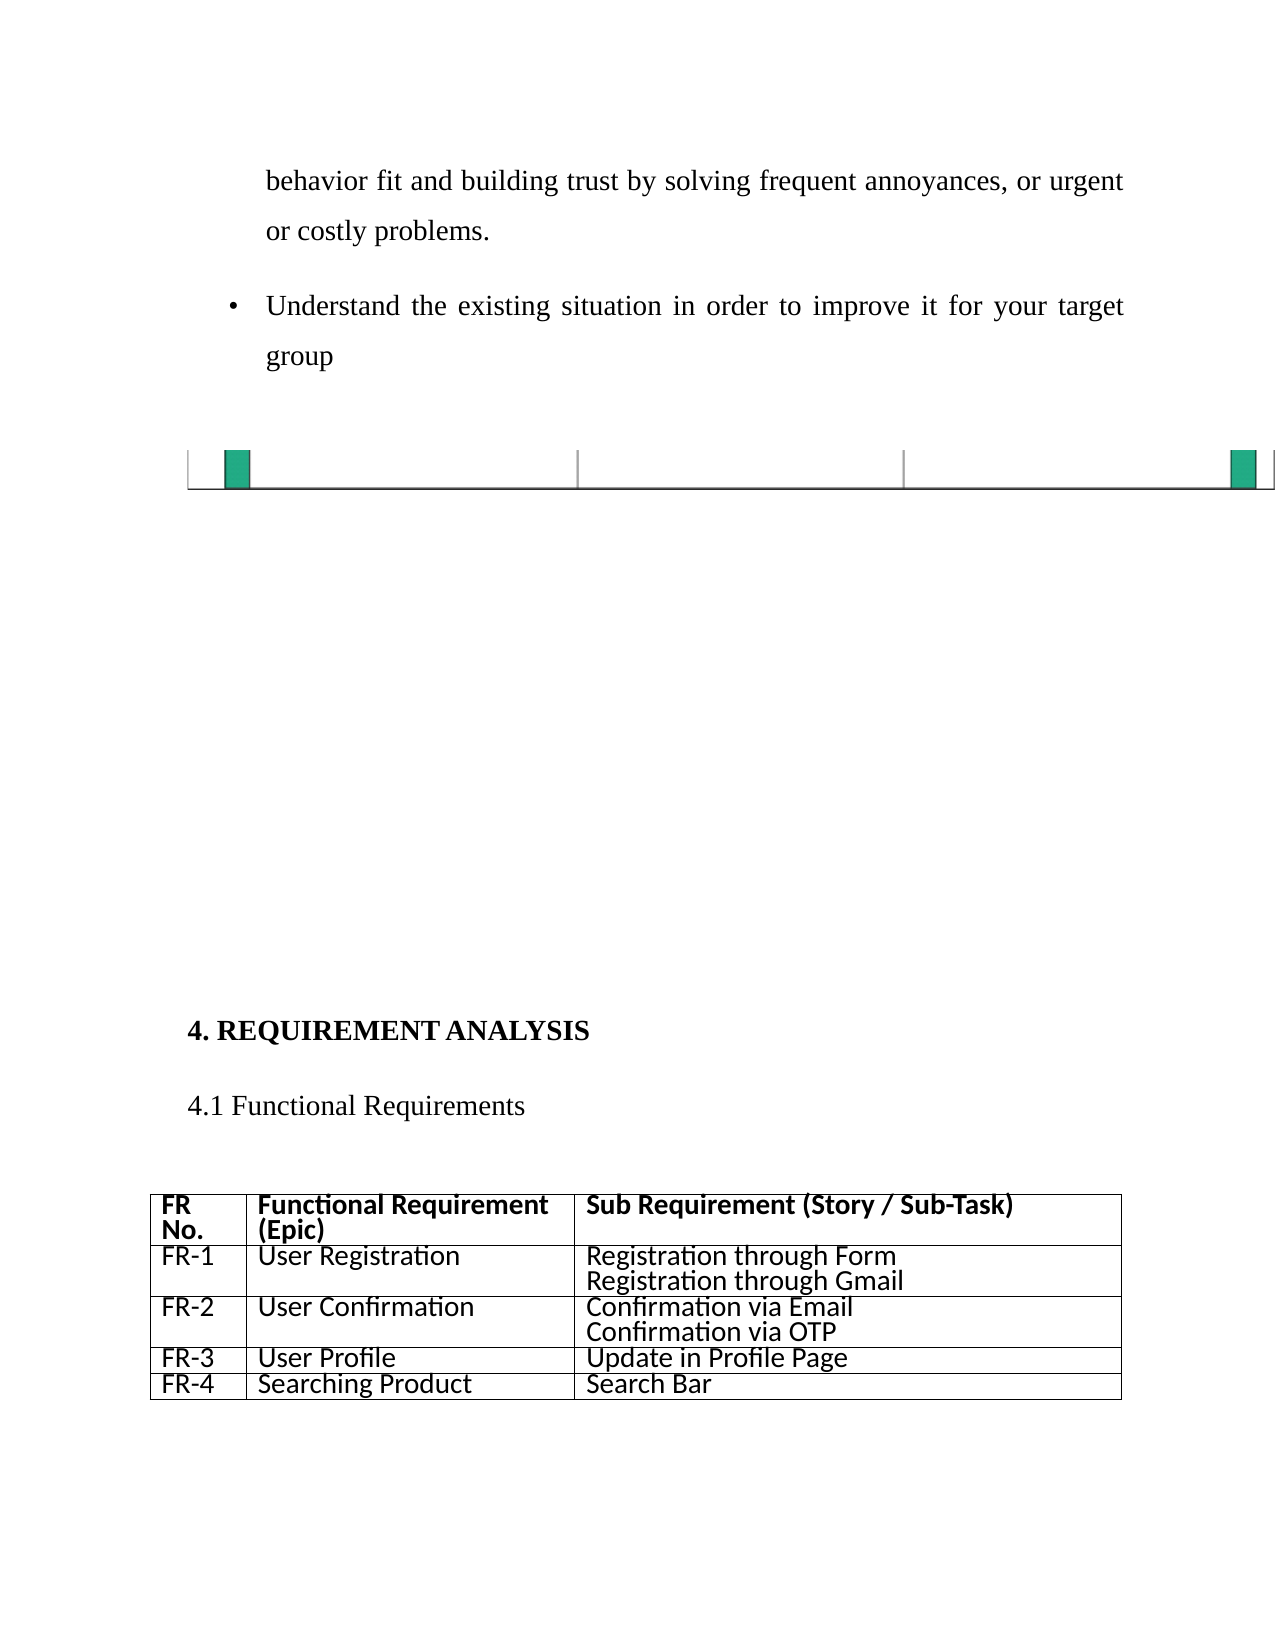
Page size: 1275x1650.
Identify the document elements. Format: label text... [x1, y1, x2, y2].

table_cell User Confirmation [247, 1297, 574, 1347]
table_cell FR-4 [151, 1374, 246, 1399]
table_cell Registration through Form Registration through Gmail [575, 1246, 1121, 1296]
table_header FR No. [151, 1195, 246, 1245]
table_cell FR-2 [151, 1297, 246, 1347]
table_header Sub Requirement (Story / Sub-Task) [575, 1195, 1121, 1245]
table_cell Update in Profile Page [575, 1348, 1121, 1373]
table_cell FR-3 [151, 1348, 246, 1373]
table_cell Search Bar [575, 1374, 1121, 1399]
list Understand the existing situation in order to improve it for your target group [228, 275, 1125, 375]
table_cell Searching Product [247, 1374, 574, 1399]
table_header Functional Requirement (Epic) [247, 1195, 574, 1245]
table_cell User Registration [247, 1246, 574, 1296]
text 4. REQUIREMENT ANALYSIS [150, 1000, 1125, 1050]
table_cell User Profile [247, 1348, 574, 1373]
text 4.1 Functional Requirements [150, 1075, 1125, 1125]
table_cell FR-1 [151, 1246, 246, 1296]
table_cell Confirmation via Email Confirmation via OTP [575, 1297, 1121, 1347]
